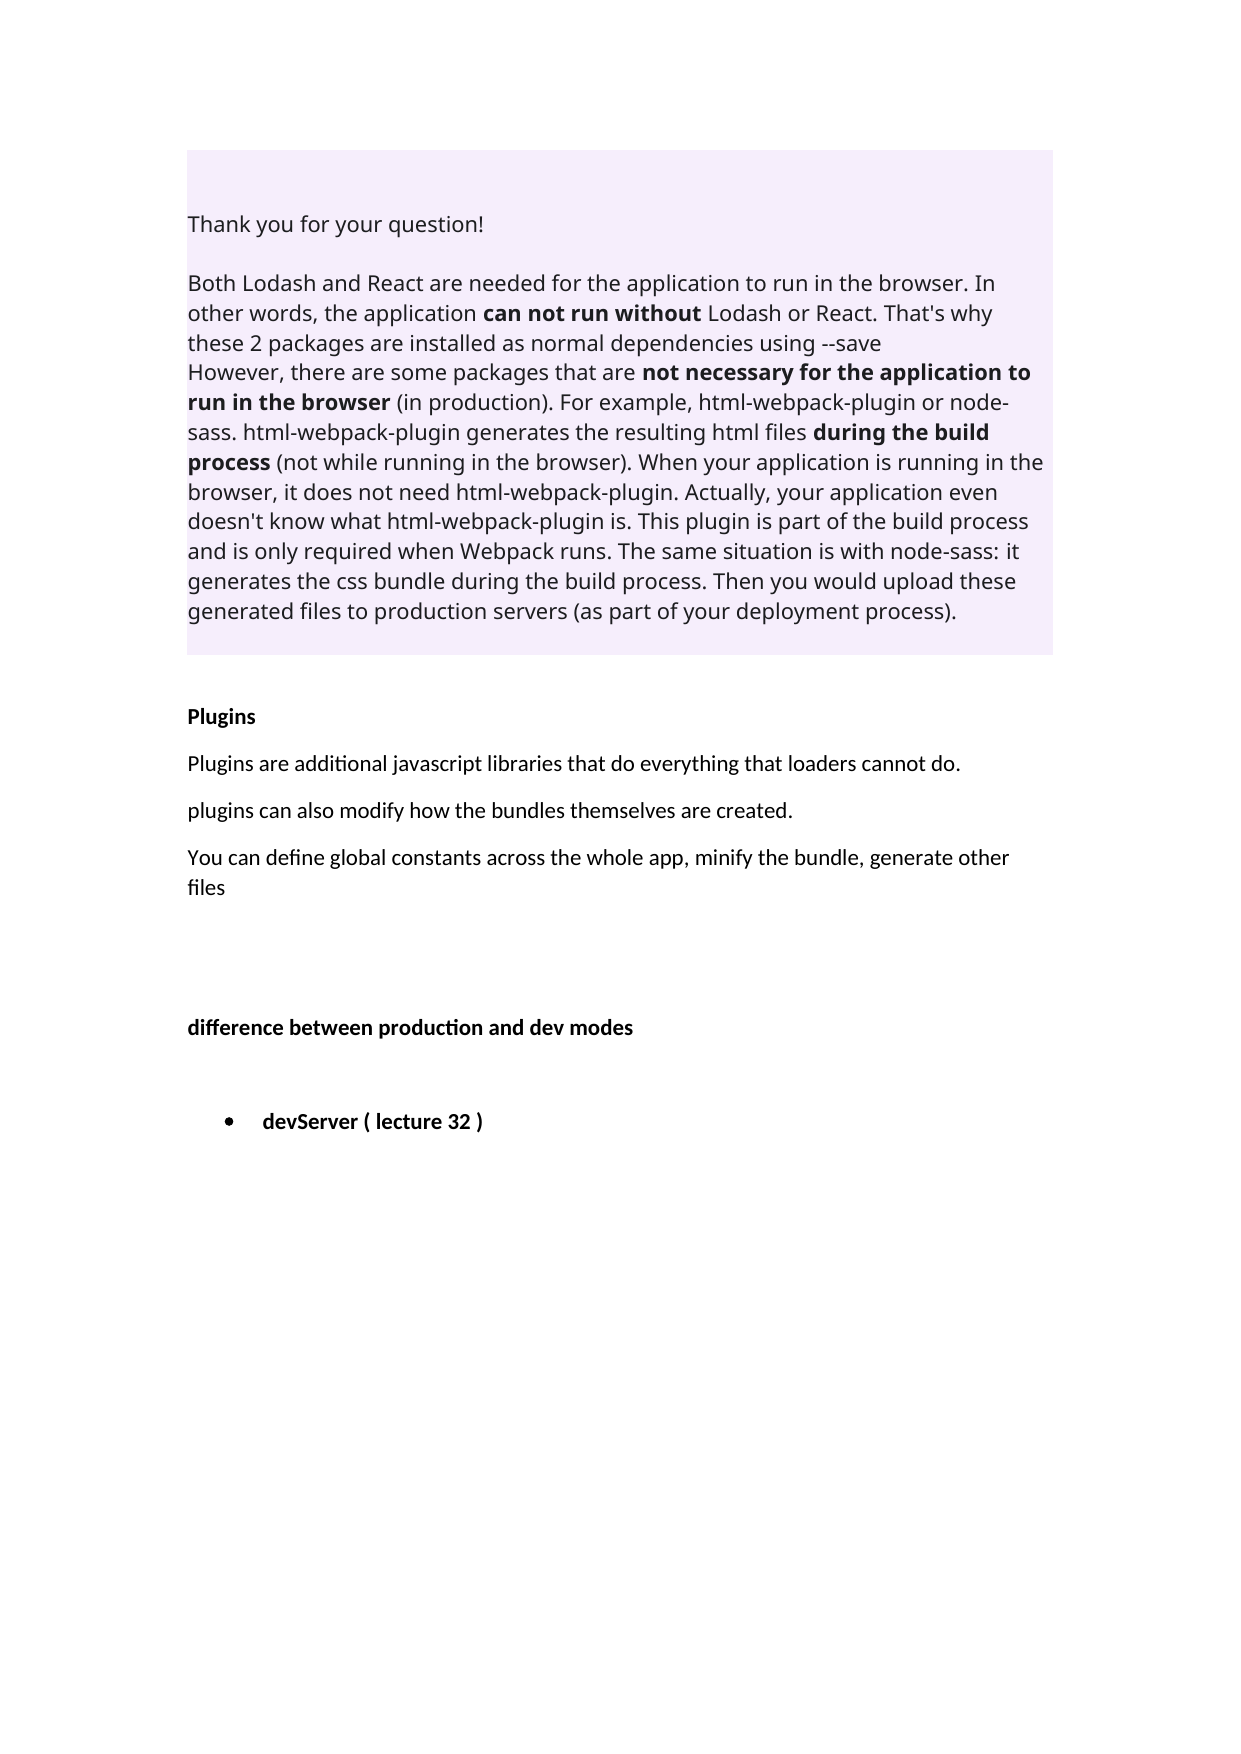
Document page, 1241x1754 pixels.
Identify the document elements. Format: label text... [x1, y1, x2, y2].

text difference between production and dev modes [187, 1013, 1053, 1042]
text Both Lodash and React are needed for the application to run in the browser. In other words, the application can not run without Lodash or React. That's why these 2 packages are installed as normal dependencies using --save [187, 268, 1053, 357]
text You can define global constants across the whole app, minify the bundle, generate other files [187, 843, 1053, 901]
text plugins can also modify how the bundles themselves are created. [187, 796, 1053, 824]
list devServer ( lecture 32 ) [225, 1107, 1053, 1135]
text Plugins [187, 702, 1053, 730]
text Plugins are additional javascript libraries that do everything that loaders cannot do. [187, 749, 1053, 777]
text Thank you for your question! [187, 209, 1053, 239]
